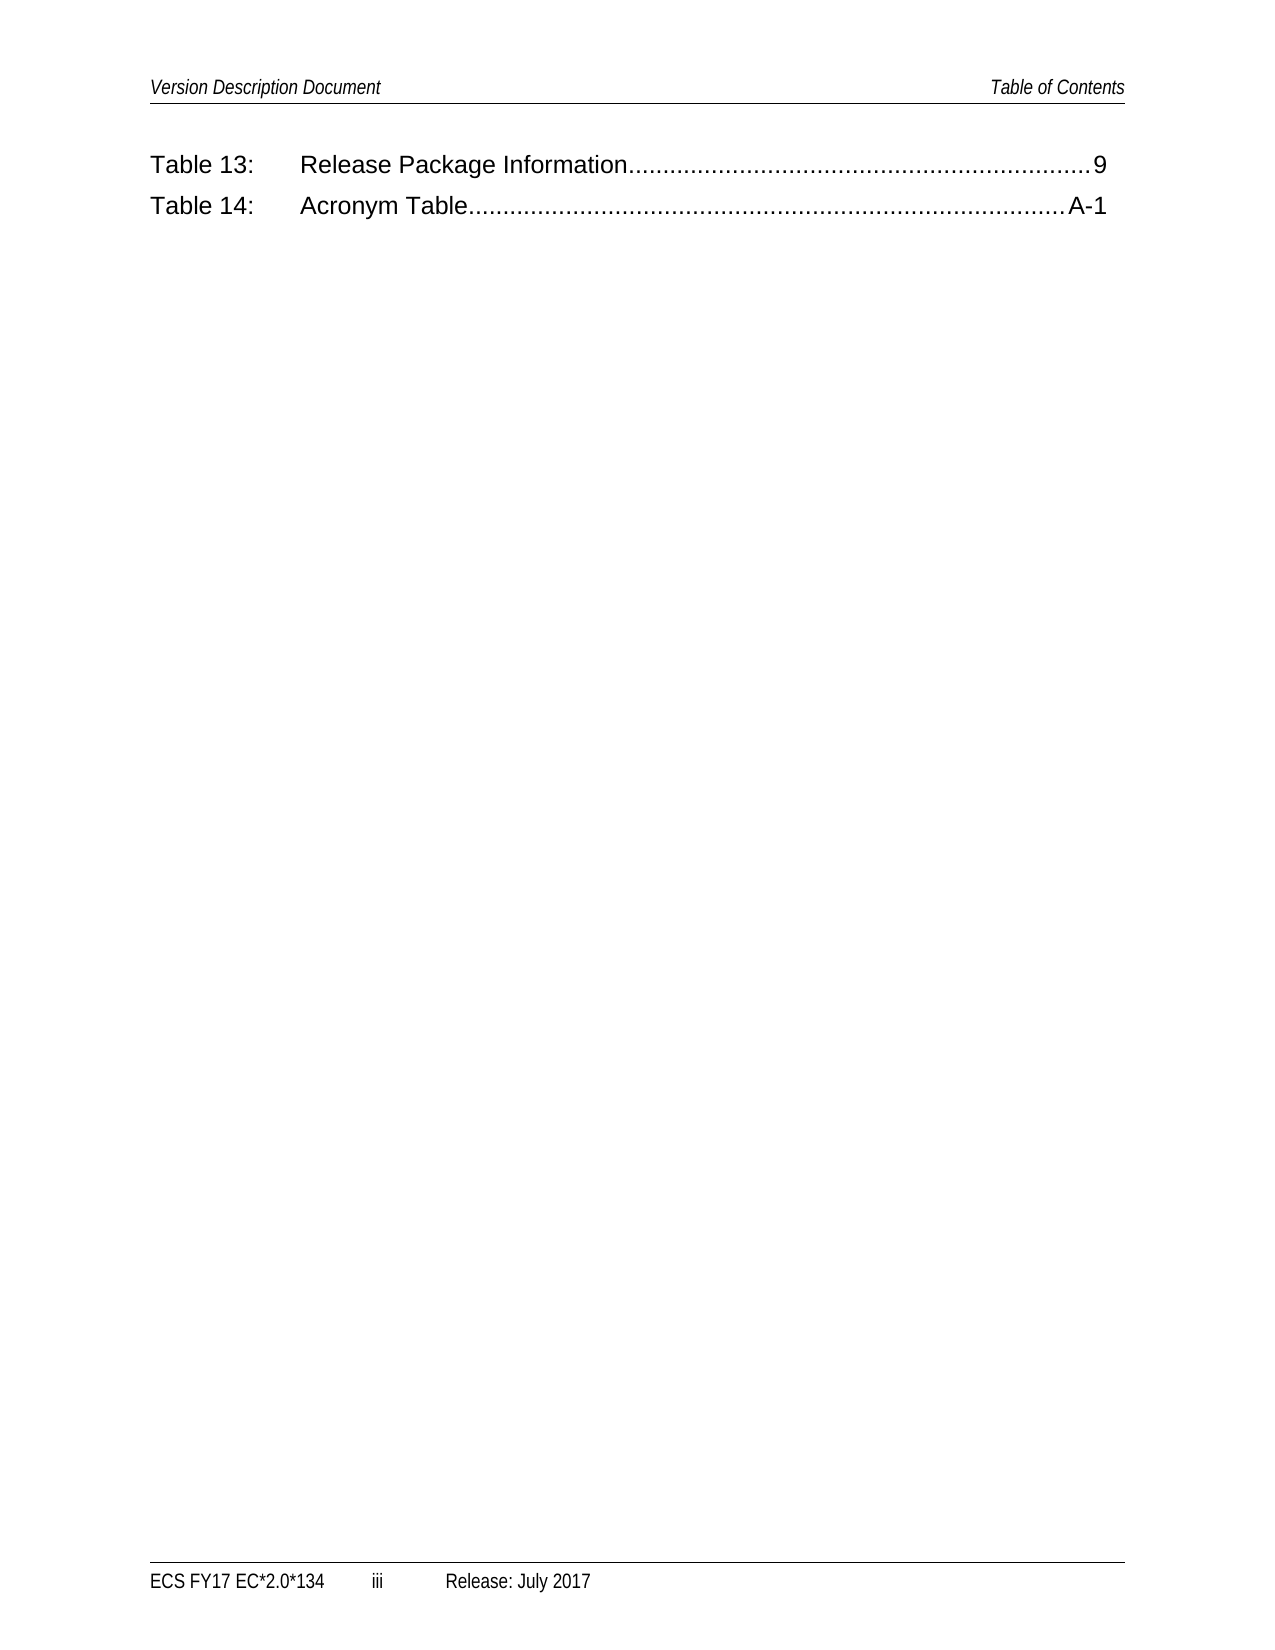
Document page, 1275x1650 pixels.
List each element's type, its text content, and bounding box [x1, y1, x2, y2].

text Table 14: Acronym Table A-1 [150, 191, 1125, 220]
text Table 13: Release Package Information 9 [150, 150, 1125, 179]
